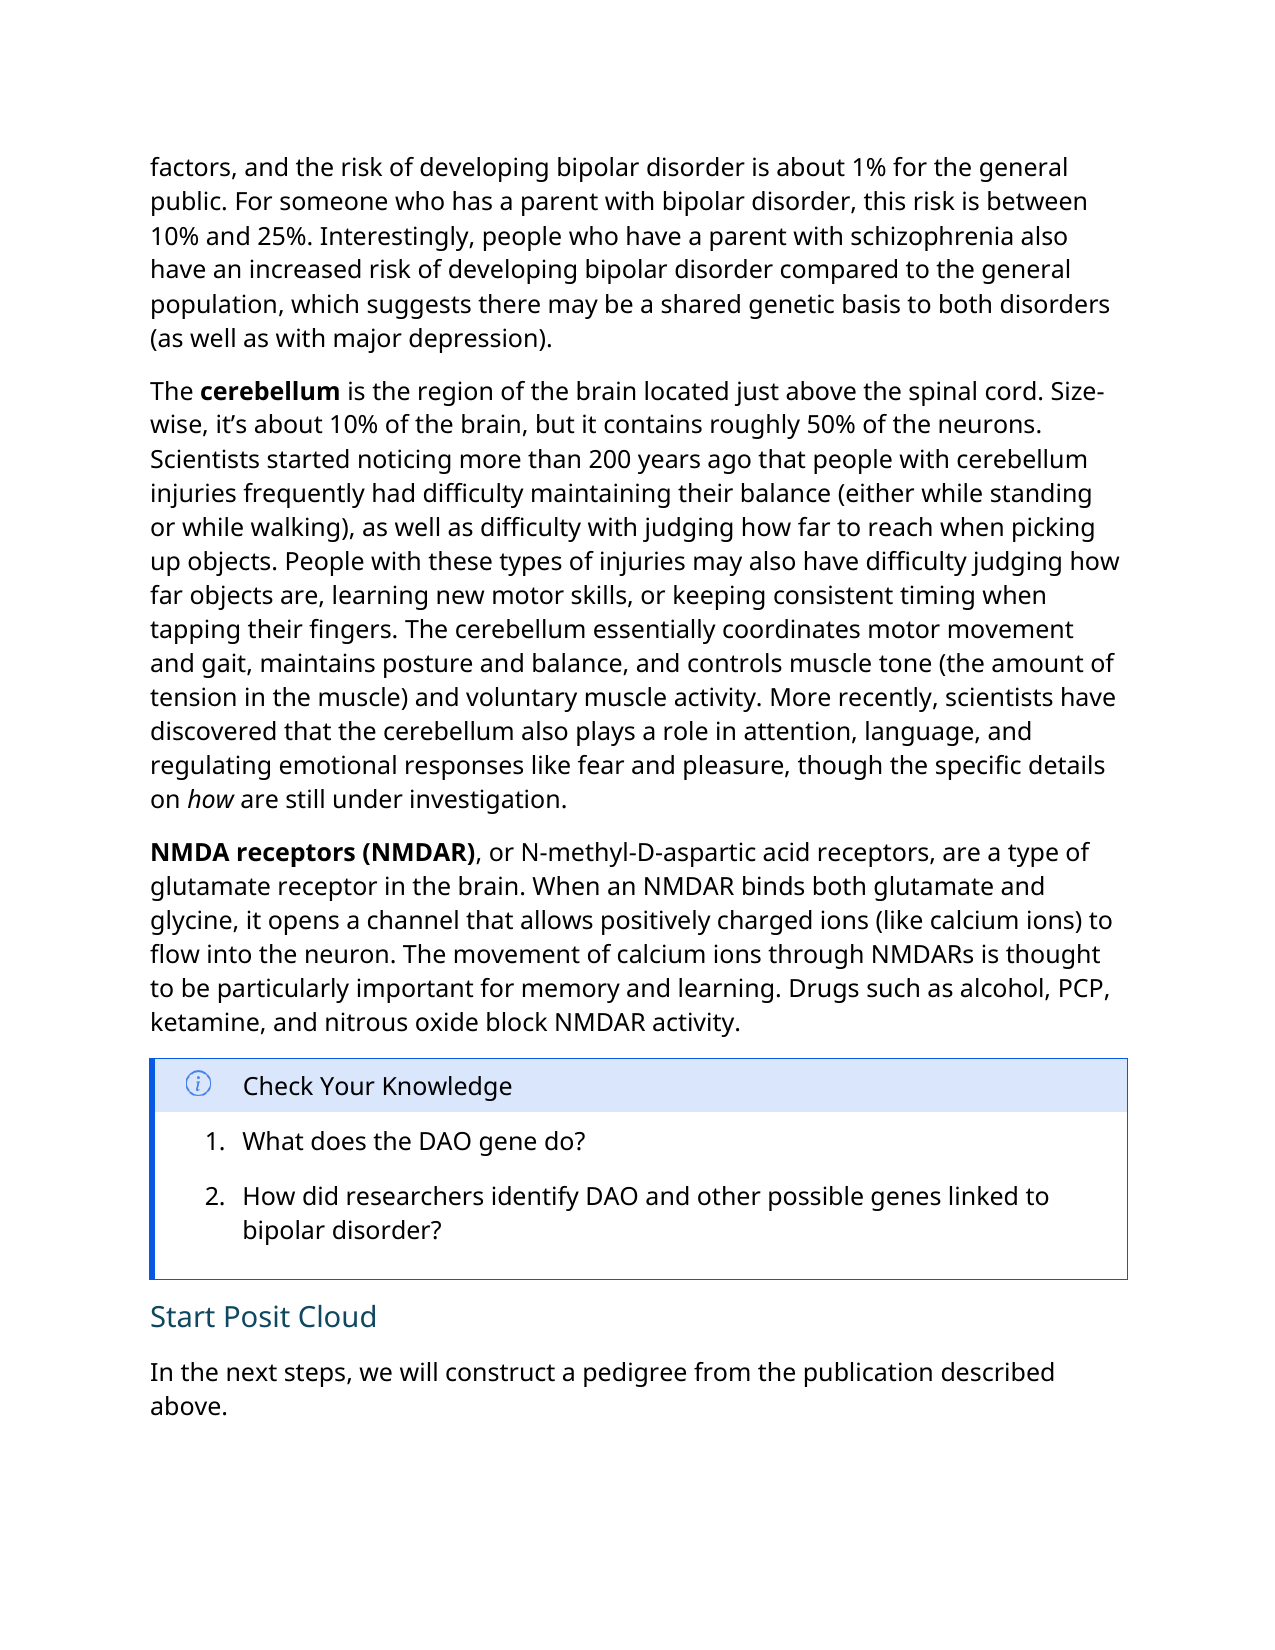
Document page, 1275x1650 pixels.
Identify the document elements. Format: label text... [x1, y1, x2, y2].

text In the next steps, we will construct a pedigree from the publication described above. [150, 1354, 1125, 1423]
text NMDA receptors (NMDAR), or N-methyl-D-aspartic acid receptors, are a type of glutamate receptor in the brain. When an NMDAR binds both glutamate and glycine, it opens a channel that allows positively charged ions (like calcium ions) to flow into the neuron. The movement of calcium ions through NMDARs is thought to be particularly important for memory and learning. Drugs such as alcohol, PCP, ketamine, and nitrous oxide block NMDAR activity. [150, 835, 1125, 1039]
text The cerebellum is the region of the brain located just above the spinal cord. Size-wise, it’s about 10% of the brain, but it contains roughly 50% of the neurons. Scientists started noticing more than 200 years ago that people with cerebellum injuries frequently had difficulty maintaining their balance (either while standing or while walking), as well as difficulty with judging how far to reach when picking up objects. People with these types of injuries may also have difficulty judging how far objects are, learning new motor skills, or keeping consistent timing when tapping their fingers. The cerebellum essentially coordinates motor movement and gait, maintains posture and balance, and controls muscle tone (the amount of tension in the muscle) and voluntary muscle activity. More recently, scientists have discovered that the cerebellum also plays a role in attention, language, and regulating emotional responses like fear and pleasure, though the specific details on how are still under investigation. [150, 373, 1125, 816]
picture [186, 1070, 211, 1096]
subtitle Start Posit Cloud [150, 1296, 1125, 1336]
table_header Check Your Knowledge [155, 1059, 1127, 1112]
table_cell What does the DAO gene do? How did researchers identify DAO and other possible genes linked to bipolar disorder? [155, 1112, 1127, 1278]
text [150, 150, 1125, 354]
